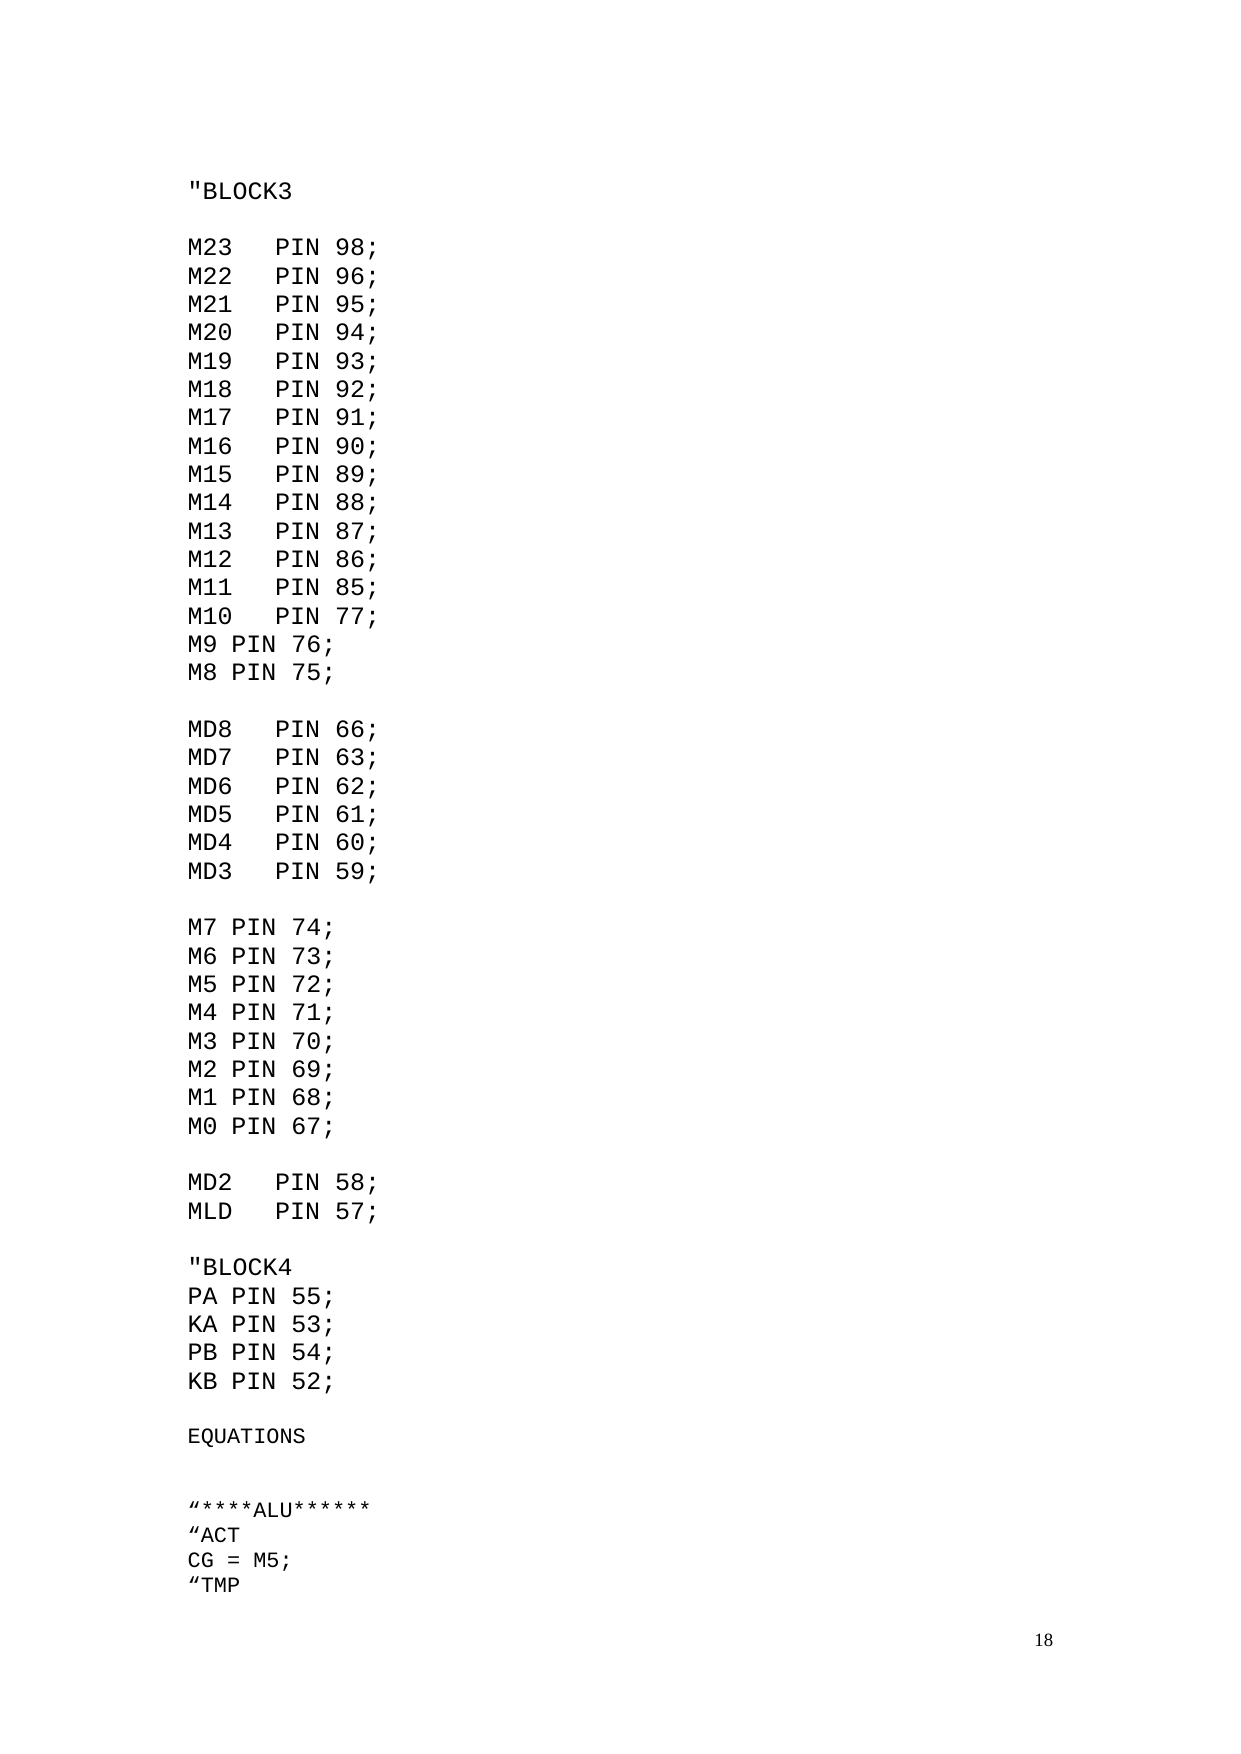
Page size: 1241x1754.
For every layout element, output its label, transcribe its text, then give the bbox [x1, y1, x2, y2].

text M19 PIN 93; [187, 348, 1053, 377]
text “TMP [187, 1574, 1053, 1598]
text M0 PIN 67; [187, 1113, 1053, 1142]
text M6 PIN 73; [187, 943, 1053, 972]
text MD3 PIN 59; [187, 858, 1053, 887]
text KB PIN 52; [187, 1368, 1053, 1397]
text MLD PIN 57; [187, 1198, 1053, 1227]
text M17 PIN 91; [187, 405, 1053, 433]
text PB PIN 54; [187, 1340, 1053, 1368]
text M7 PIN 74; [187, 915, 1053, 943]
text M1 PIN 68; [187, 1085, 1053, 1113]
text M20 PIN 94; [187, 320, 1053, 348]
text MD8 PIN 66; [187, 717, 1053, 745]
text PA PIN 55; [187, 1283, 1053, 1312]
text M10 PIN 77; [187, 603, 1053, 632]
text M21 PIN 95; [187, 292, 1053, 320]
text “ACT [187, 1524, 1053, 1549]
text KA PIN 53; [187, 1312, 1053, 1340]
text "BLOCK4 [187, 1255, 1053, 1283]
text M8 PIN 75; [187, 660, 1053, 688]
text MD4 PIN 60; [187, 830, 1053, 858]
text M4 PIN 71; [187, 1000, 1053, 1028]
text "BLOCK3 [187, 178, 1053, 207]
text M23 PIN 98; [187, 235, 1053, 263]
text M18 PIN 92; [187, 377, 1053, 405]
text M5 PIN 72; [187, 972, 1053, 1000]
text M3 PIN 70; [187, 1028, 1053, 1057]
text M13 PIN 87; [187, 518, 1053, 547]
text M15 PIN 89; [187, 462, 1053, 490]
text MD2 PIN 58; [187, 1170, 1053, 1198]
text M11 PIN 85; [187, 575, 1053, 603]
text M16 PIN 90; [187, 433, 1053, 462]
text M22 PIN 96; [187, 263, 1053, 292]
text MD5 PIN 61; [187, 802, 1053, 830]
text M9 PIN 76; [187, 632, 1053, 660]
text M14 PIN 88; [187, 490, 1053, 518]
text MD7 PIN 63; [187, 745, 1053, 773]
text CG = M5; [187, 1549, 1053, 1574]
text M12 PIN 86; [187, 547, 1053, 575]
text M2 PIN 69; [187, 1057, 1053, 1085]
text EQUATIONS [187, 1425, 1053, 1450]
text “****ALU****** [187, 1499, 1053, 1524]
text MD6 PIN 62; [187, 773, 1053, 802]
